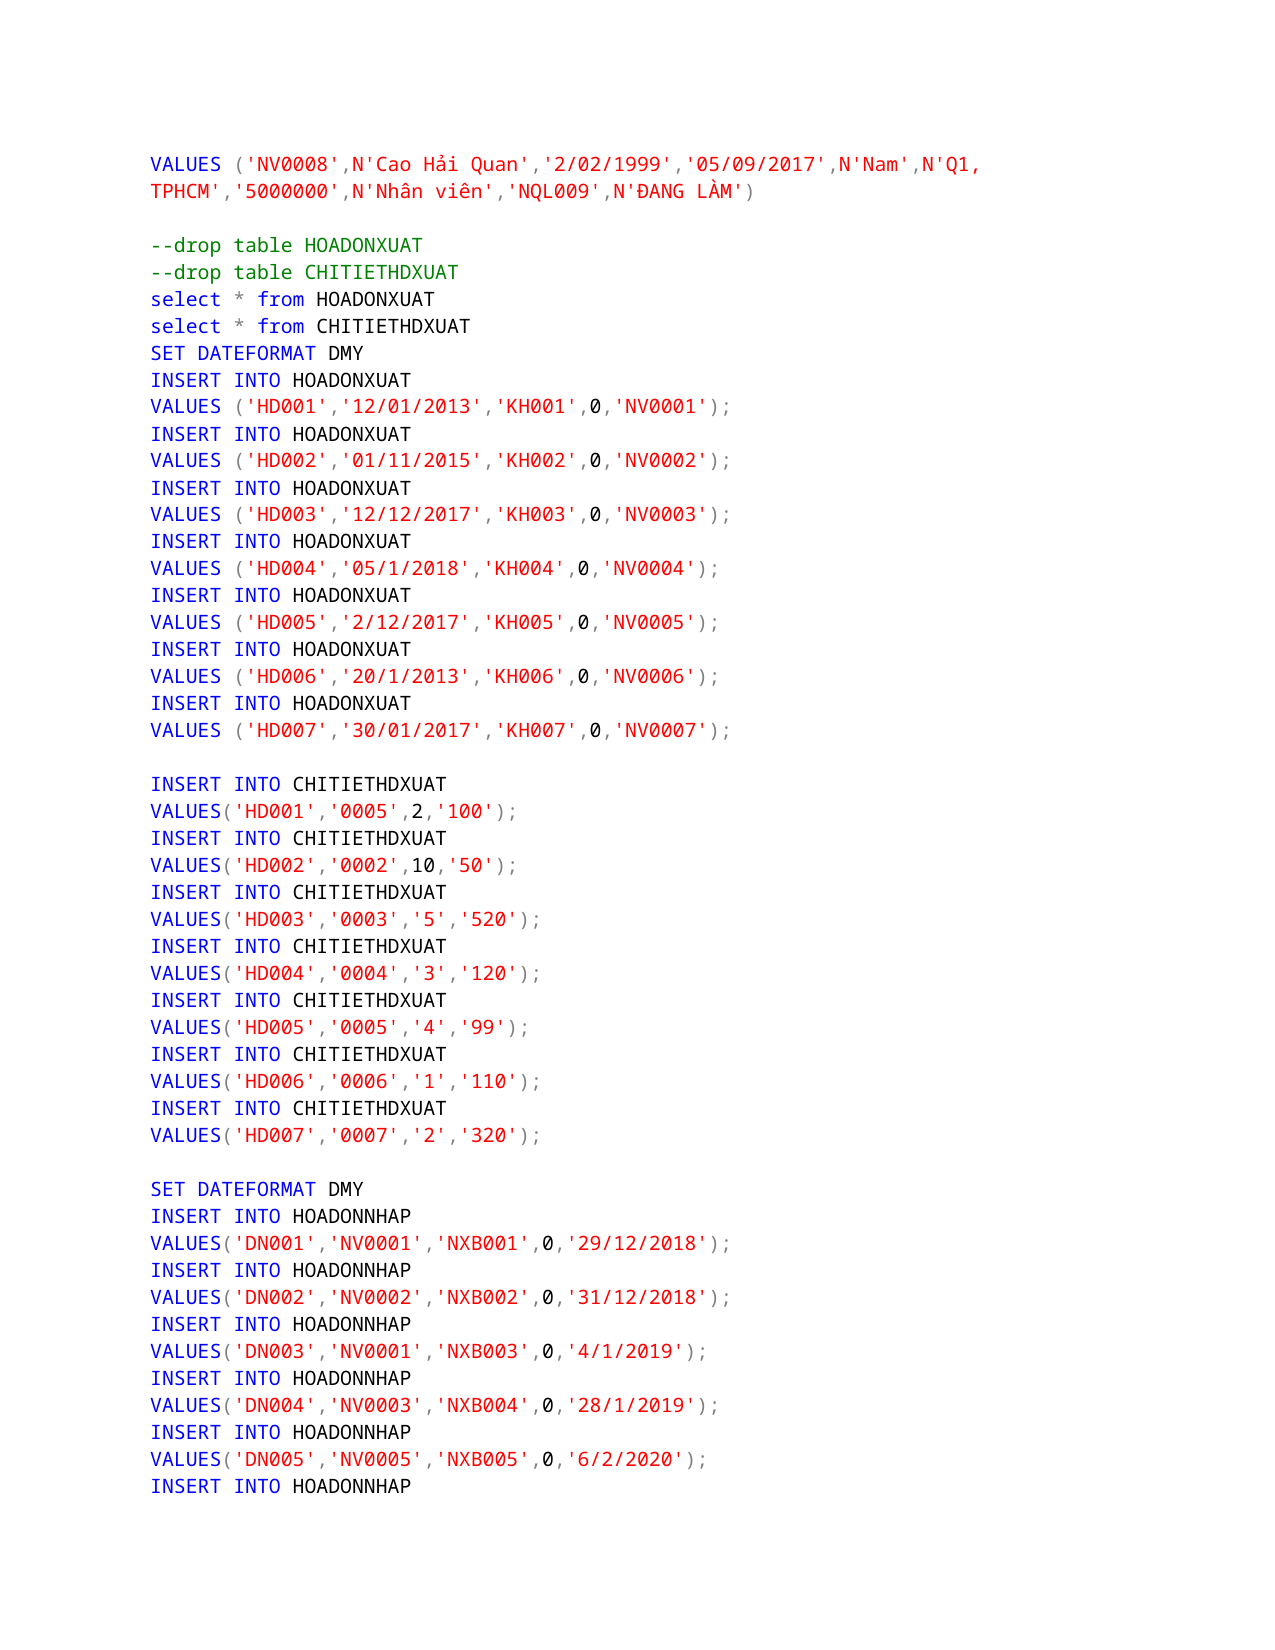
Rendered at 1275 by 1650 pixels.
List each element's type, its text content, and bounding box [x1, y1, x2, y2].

text VALUES ('HD005','2/12/2017','KH005',0,'NV0005'); [150, 609, 1125, 636]
text VALUES ('HD006','20/1/2013','KH006',0,'NV0006'); [150, 663, 1125, 689]
text VALUES ('HD002','01/11/2015','KH002',0,'NV0002'); [150, 447, 1125, 474]
text VALUES ('NV0008',N'Cao Hải Quan','2/02/1999','05/09/2017',N'Nam',N'Q1, TPHCM','5000000',N'Nhân viên','NQL009',N'ĐANG LÀM') [150, 150, 1125, 204]
text VALUES('HD006','0006','1','110'); [150, 1067, 1125, 1094]
text VALUES('HD007','0007','2','320'); [150, 1121, 1125, 1148]
text INSERT INTO HOADONXUAT [150, 636, 1125, 663]
text VALUES('DN003','NV0001','NXB003',0,'4/1/2019'); [150, 1337, 1125, 1364]
text VALUES ('HD007','30/01/2017','KH007',0,'NV0007'); [150, 717, 1125, 743]
text INSERT INTO HOADONNHAP [150, 1310, 1125, 1337]
text select * from HOADONXUAT [150, 285, 1125, 312]
text --drop table HOADONXUAT [150, 231, 1125, 258]
text VALUES('HD003','0003','5','520'); [150, 905, 1125, 932]
text INSERT INTO HOADONXUAT [150, 528, 1125, 555]
text INSERT INTO HOADONNHAP [150, 1364, 1125, 1391]
text INSERT INTO HOADONXUAT [150, 366, 1125, 393]
text VALUES ('HD003','12/12/2017','KH003',0,'NV0003'); [150, 501, 1125, 528]
text INSERT INTO CHITIETHDXUAT [150, 986, 1125, 1013]
text VALUES('HD001','0005',2,'100'); [150, 797, 1125, 824]
text INSERT INTO HOADONNHAP [150, 1202, 1125, 1229]
text INSERT INTO HOADONXUAT [150, 420, 1125, 447]
text INSERT INTO HOADONNHAP [150, 1256, 1125, 1283]
text INSERT INTO CHITIETHDXUAT [150, 824, 1125, 851]
text VALUES('DN004','NV0003','NXB004',0,'28/1/2019'); [150, 1391, 1125, 1418]
text select * from CHITIETHDXUAT [150, 312, 1125, 339]
text INSERT INTO HOADONXUAT [150, 474, 1125, 501]
text INSERT INTO CHITIETHDXUAT [150, 1040, 1125, 1067]
text INSERT INTO HOADONNHAP [150, 1418, 1125, 1445]
text VALUES('HD005','0005','4','99'); [150, 1013, 1125, 1040]
text SET DATEFORMAT DMY [150, 1175, 1125, 1202]
text INSERT INTO CHITIETHDXUAT [150, 878, 1125, 905]
text VALUES('HD004','0004','3','120'); [150, 959, 1125, 986]
text INSERT INTO CHITIETHDXUAT [150, 771, 1125, 797]
text INSERT INTO CHITIETHDXUAT [150, 1094, 1125, 1121]
text --drop table CHITIETHDXUAT [150, 258, 1125, 285]
text INSERT INTO HOADONXUAT [150, 689, 1125, 717]
text SET DATEFORMAT DMY [150, 339, 1125, 366]
text INSERT INTO HOADONXUAT [150, 582, 1125, 609]
text INSERT INTO HOADONNHAP [150, 1472, 1125, 1499]
text INSERT INTO CHITIETHDXUAT [150, 932, 1125, 959]
text VALUES('HD002','0002',10,'50'); [150, 851, 1125, 878]
text VALUES ('HD001','12/01/2013','KH001',0,'NV0001'); [150, 393, 1125, 420]
text VALUES('DN005','NV0005','NXB005',0,'6/2/2020'); [150, 1445, 1125, 1472]
text VALUES ('HD004','05/1/2018','KH004',0,'NV0004'); [150, 555, 1125, 582]
text VALUES('DN001','NV0001','NXB001',0,'29/12/2018'); [150, 1229, 1125, 1256]
text VALUES('DN002','NV0002','NXB002',0,'31/12/2018'); [150, 1283, 1125, 1310]
